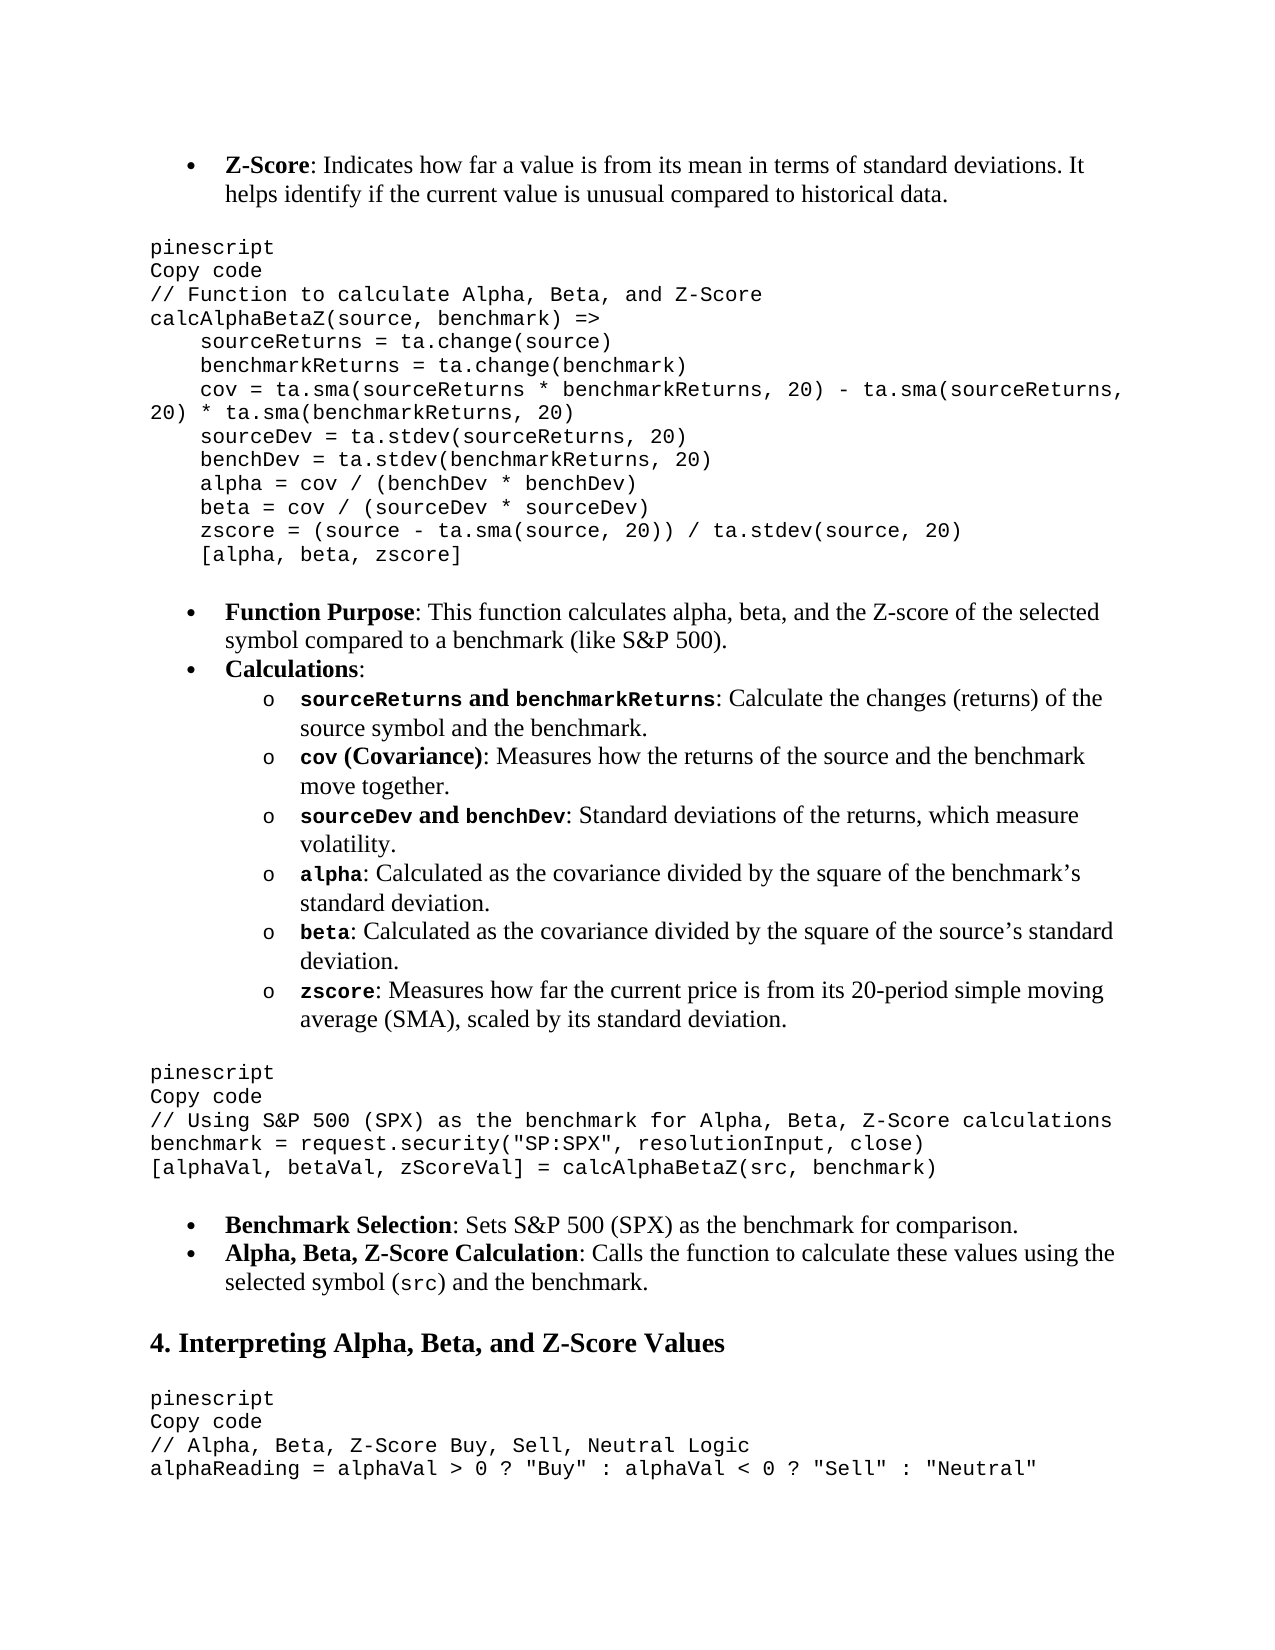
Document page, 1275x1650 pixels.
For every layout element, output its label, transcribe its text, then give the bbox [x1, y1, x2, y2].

text benchmarkReturns = ta.change(benchmark) [150, 355, 1125, 378]
list cov (Covariance): Measures how the returns of the source and the benchmark move together. [262, 741, 1125, 800]
text cov = ta.sma(sourceReturns * benchmarkReturns, 20) - ta.sma(sourceReturns, 20) * ta.sma(benchmarkReturns, 20) [150, 378, 1125, 426]
list Benchmark Selection: Sets S&P 500 (SPX) as the benchmark for comparison. [187, 1210, 1125, 1238]
text [alphaVal, betaVal, zScoreVal] = calcAlphaBetaZ(src, benchmark) [150, 1157, 1125, 1181]
text benchmark = request.security("SP:SPX", resolutionInput, close) [150, 1133, 1125, 1157]
text Copy code [150, 1411, 1125, 1435]
text pinescript [150, 1387, 1125, 1411]
list alpha: Calculated as the covariance divided by the square of the benchmark’s standard deviation. [262, 858, 1125, 916]
list Calculations: [187, 654, 1125, 683]
list sourceDev and benchDev: Standard deviations of the returns, which measure volatility. [262, 800, 1125, 858]
text pinescript [150, 1062, 1125, 1086]
text alphaReading = alphaVal > 0 ? "Buy" : alphaVal < 0 ? "Sell" : "Neutral" [150, 1458, 1125, 1482]
text zscore = (source - ta.sma(source, 20)) / ta.stdev(source, 20) [150, 520, 1125, 544]
text Copy code [150, 1086, 1125, 1109]
text // Alpha, Beta, Z-Score Buy, Sell, Neutral Logic [150, 1435, 1125, 1458]
text Copy code [150, 260, 1125, 284]
text alpha = cov / (benchDev * benchDev) [150, 473, 1125, 497]
text 4. Interpreting Alpha, Beta, and Z-Score Values [150, 1326, 1125, 1358]
list zscore: Measures how far the current price is from its 20-period simple moving average (SMA), scaled by its standard deviation. [262, 975, 1125, 1033]
list beta: Calculated as the covariance divided by the square of the source’s standard deviation. [262, 916, 1125, 975]
text // Using S&P 500 (SPX) as the benchmark for Alpha, Beta, Z-Score calculations [150, 1109, 1125, 1133]
text // Function to calculate Alpha, Beta, and Z-Score [150, 284, 1125, 308]
text benchDev = ta.stdev(benchmarkReturns, 20) [150, 449, 1125, 473]
list Z-Score: Indicates how far a value is from its mean in terms of standard deviations. It helps identify if the current value is unusual compared to historical data. [187, 150, 1125, 207]
text pinescript [150, 237, 1125, 260]
list Alpha, Beta, Z-Score Calculation: Calls the function to calculate these values using the selected symbol (src) and the benchmark. [187, 1238, 1125, 1297]
text beta = cov / (sourceDev * sourceDev) [150, 497, 1125, 520]
text [alpha, beta, zscore] [150, 544, 1125, 568]
list Function Purpose: This function calculates alpha, beta, and the Z-score of the selected symbol compared to a benchmark (like S&P 500). [187, 597, 1125, 654]
text sourceDev = ta.stdev(sourceReturns, 20) [150, 426, 1125, 449]
text calcAlphaBetaZ(source, benchmark) => [150, 308, 1125, 331]
list sourceReturns and benchmarkReturns: Calculate the changes (returns) of the source symbol and the benchmark. [262, 683, 1125, 741]
text sourceReturns = ta.change(source) [150, 331, 1125, 355]
